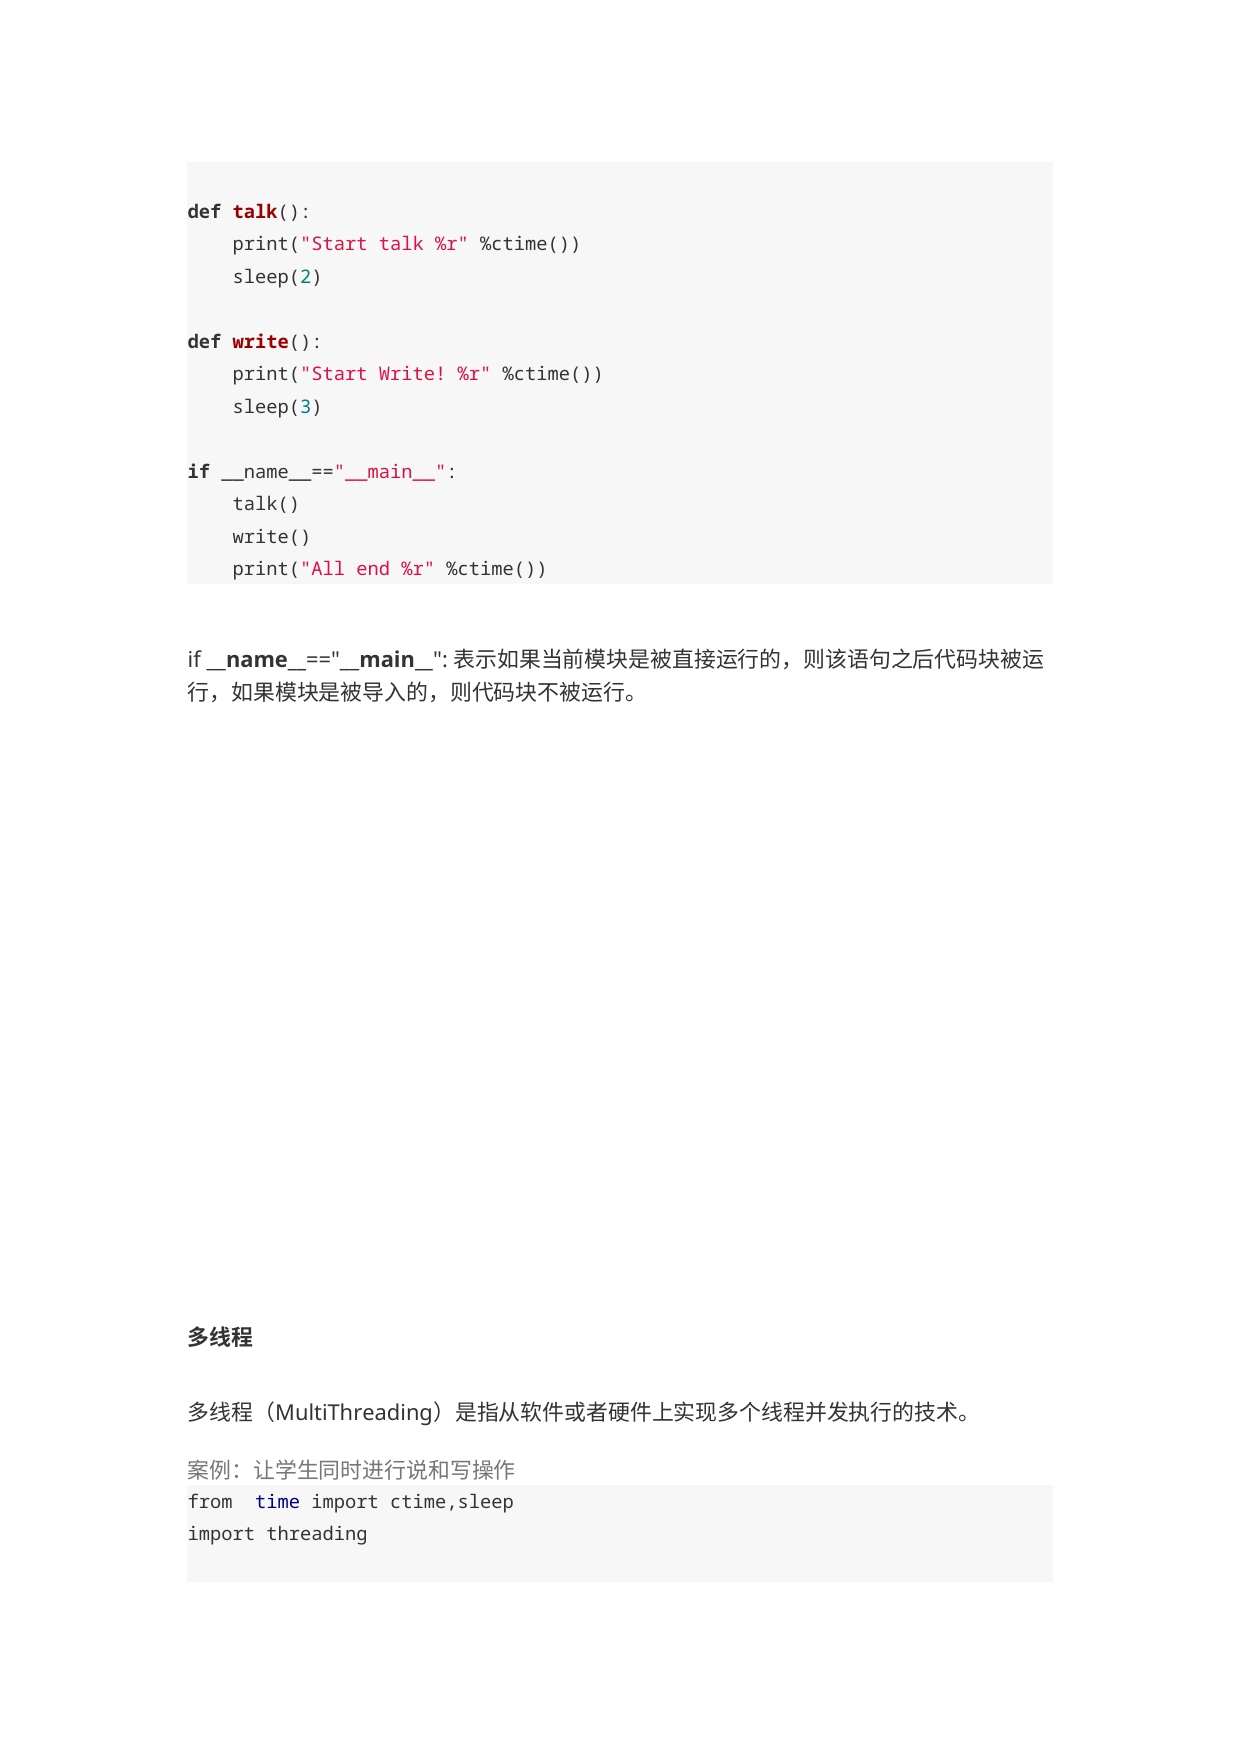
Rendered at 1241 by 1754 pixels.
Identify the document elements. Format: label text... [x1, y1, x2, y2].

text sleep(3) [187, 389, 1053, 422]
text from time import ctime,sleep [187, 1485, 1053, 1517]
text if __name__=="__main__": 表示如果当前模块是被直接运行的，则该语句之后代码块被运行，如果模块是被导入的，则代码块不被运行。 [187, 642, 1053, 707]
text print("Start Write! %r" %ctime()) [187, 357, 1053, 389]
text print("All end %r" %ctime()) [187, 552, 1053, 584]
text write() [187, 519, 1053, 552]
text def write(): [187, 324, 1053, 357]
text def talk(): [187, 194, 1053, 227]
subtitle 多线程 [187, 1319, 1053, 1352]
text sleep(2) [187, 259, 1053, 292]
text print("Start talk %r" %ctime()) [187, 227, 1053, 259]
text import threading [187, 1517, 1053, 1550]
text 多线程（MultiThreading）是指从软件或者硬件上实现多个线程并发执行的技术。 [187, 1395, 1053, 1427]
text if __name__=="__main__": [187, 454, 1053, 487]
text 案例：让学生同时进行说和写操作 [187, 1452, 1053, 1485]
text talk() [187, 487, 1053, 519]
